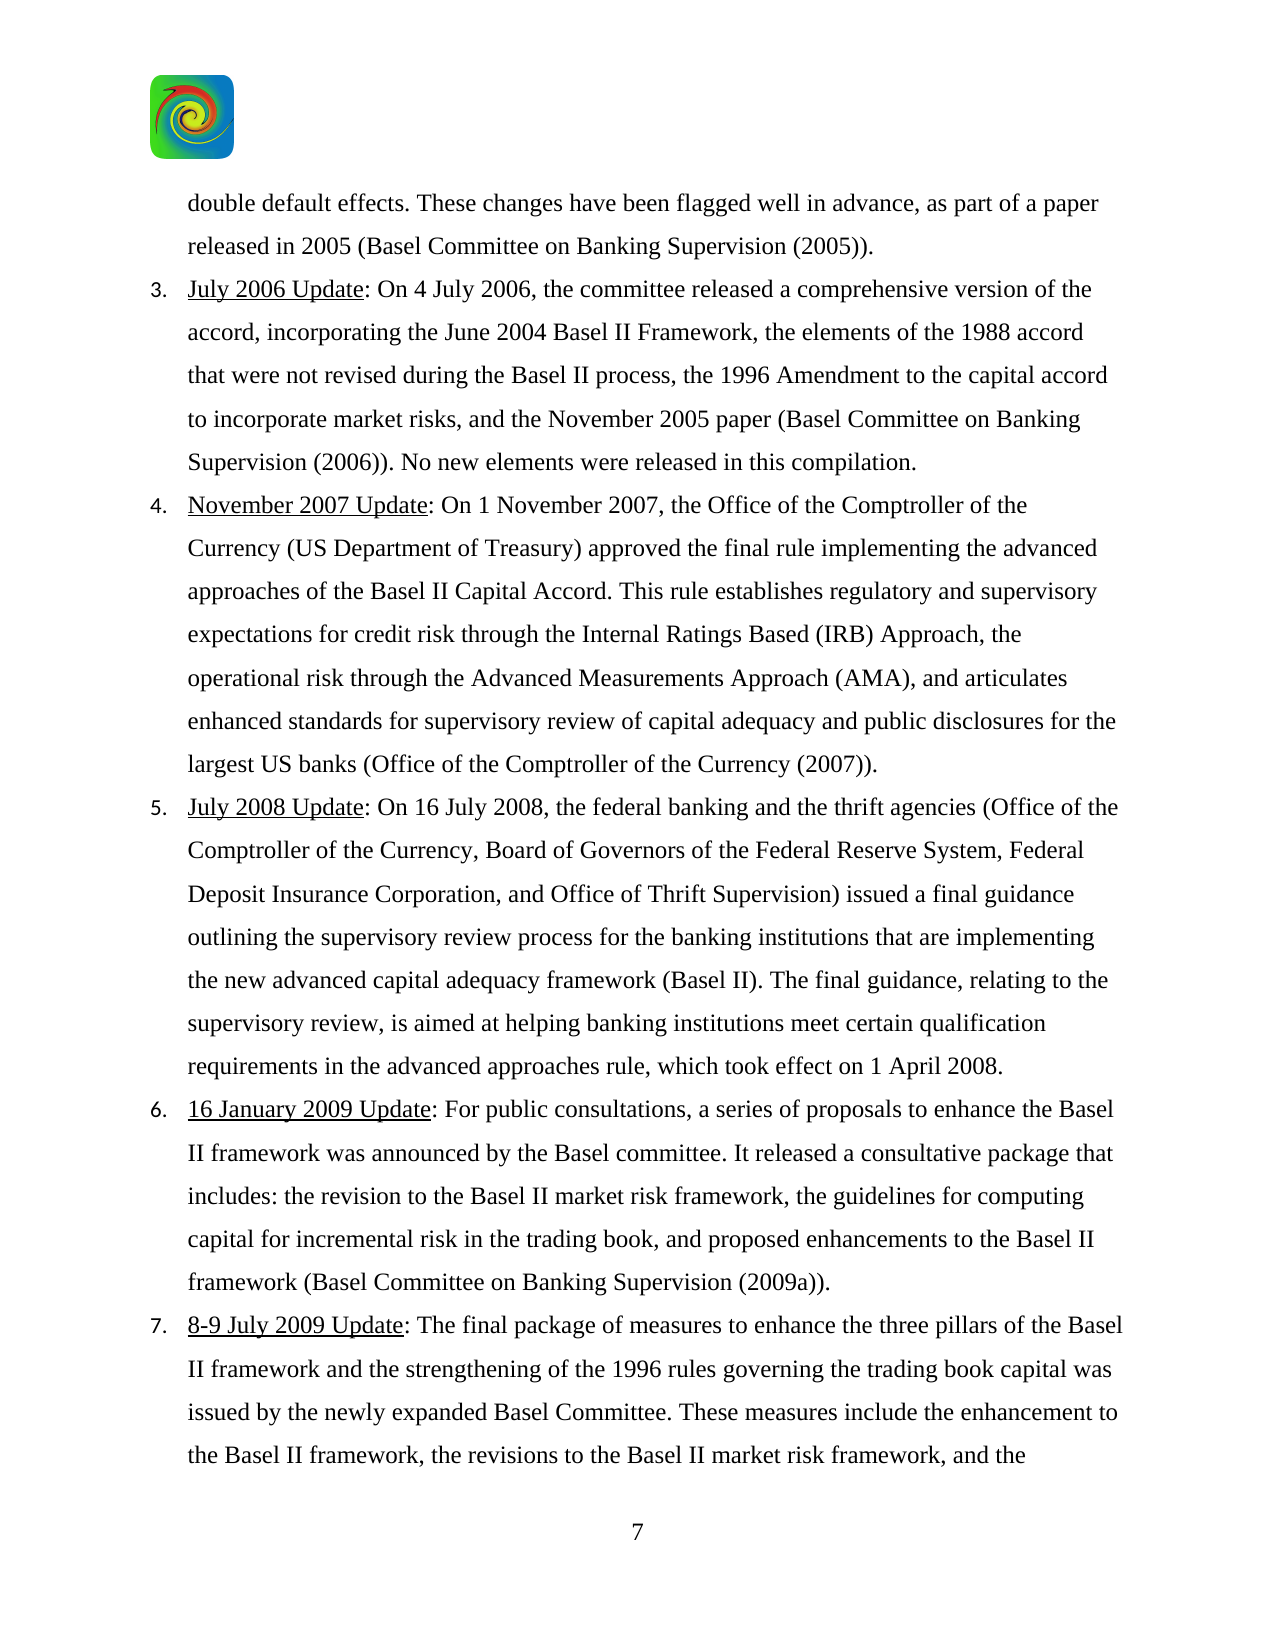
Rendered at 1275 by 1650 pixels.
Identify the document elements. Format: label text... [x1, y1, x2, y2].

picture [150, 75, 223, 159]
list 16 January 2009 Update: For public consultations, a series of proposals to enhance the Basel II framework was announced by the Basel committee. It released a consultative package that includes: the revision to the Basel II market risk framework, the guidelines for computing capital for incremental risk in the trading book, and proposed enhancements to the Basel II framework (Basel Committee on Banking Supervision (2009a)). [150, 1094, 1125, 1296]
picture [188, 75, 234, 159]
list July 2008 Update: On 16 July 2008, the federal banking and the thrift agencies (Office of the Comptroller of the Currency, Board of Governors of the Federal Reserve System, Federal Deposit Insurance Corporation, and Office of Thrift Supervision) issued a final guidance outlining the supervisory review process for the banking institutions that are implementing the new advanced capital adequacy framework (Basel II). The final guidance, relating to the supervisory review, is aimed at helping banking institutions meet certain qualification requirements in the advanced approaches rule, which took effect on 1 April 2008. [150, 792, 1125, 1080]
list November 2007 Update: On 1 November 2007, the Office of the Comptroller of the Currency (US Department of Treasury) approved the final rule implementing the advanced approaches of the Basel II Capital Accord. This rule establishes regulatory and supervisory expectations for credit risk through the Internal Ratings Based (IRB) Approach, the operational risk through the Advanced Measurements Approach (AMA), and articulates enhanced standards for supervisory review of capital adequacy and public disclosures for the largest US banks (Office of the Comptroller of the Currency (2007)). [150, 490, 1125, 778]
list July 2006 Update: On 4 July 2006, the committee released a comprehensive version of the accord, incorporating the June 2004 Basel II Framework, the elements of the 1988 accord that were not revised during the Basel II process, the 1996 Amendment to the capital accord to incorporate market risks, and the November 2005 paper (Basel Committee on Banking Supervision (2006)). No new elements were released in this compilation. [150, 274, 1125, 476]
